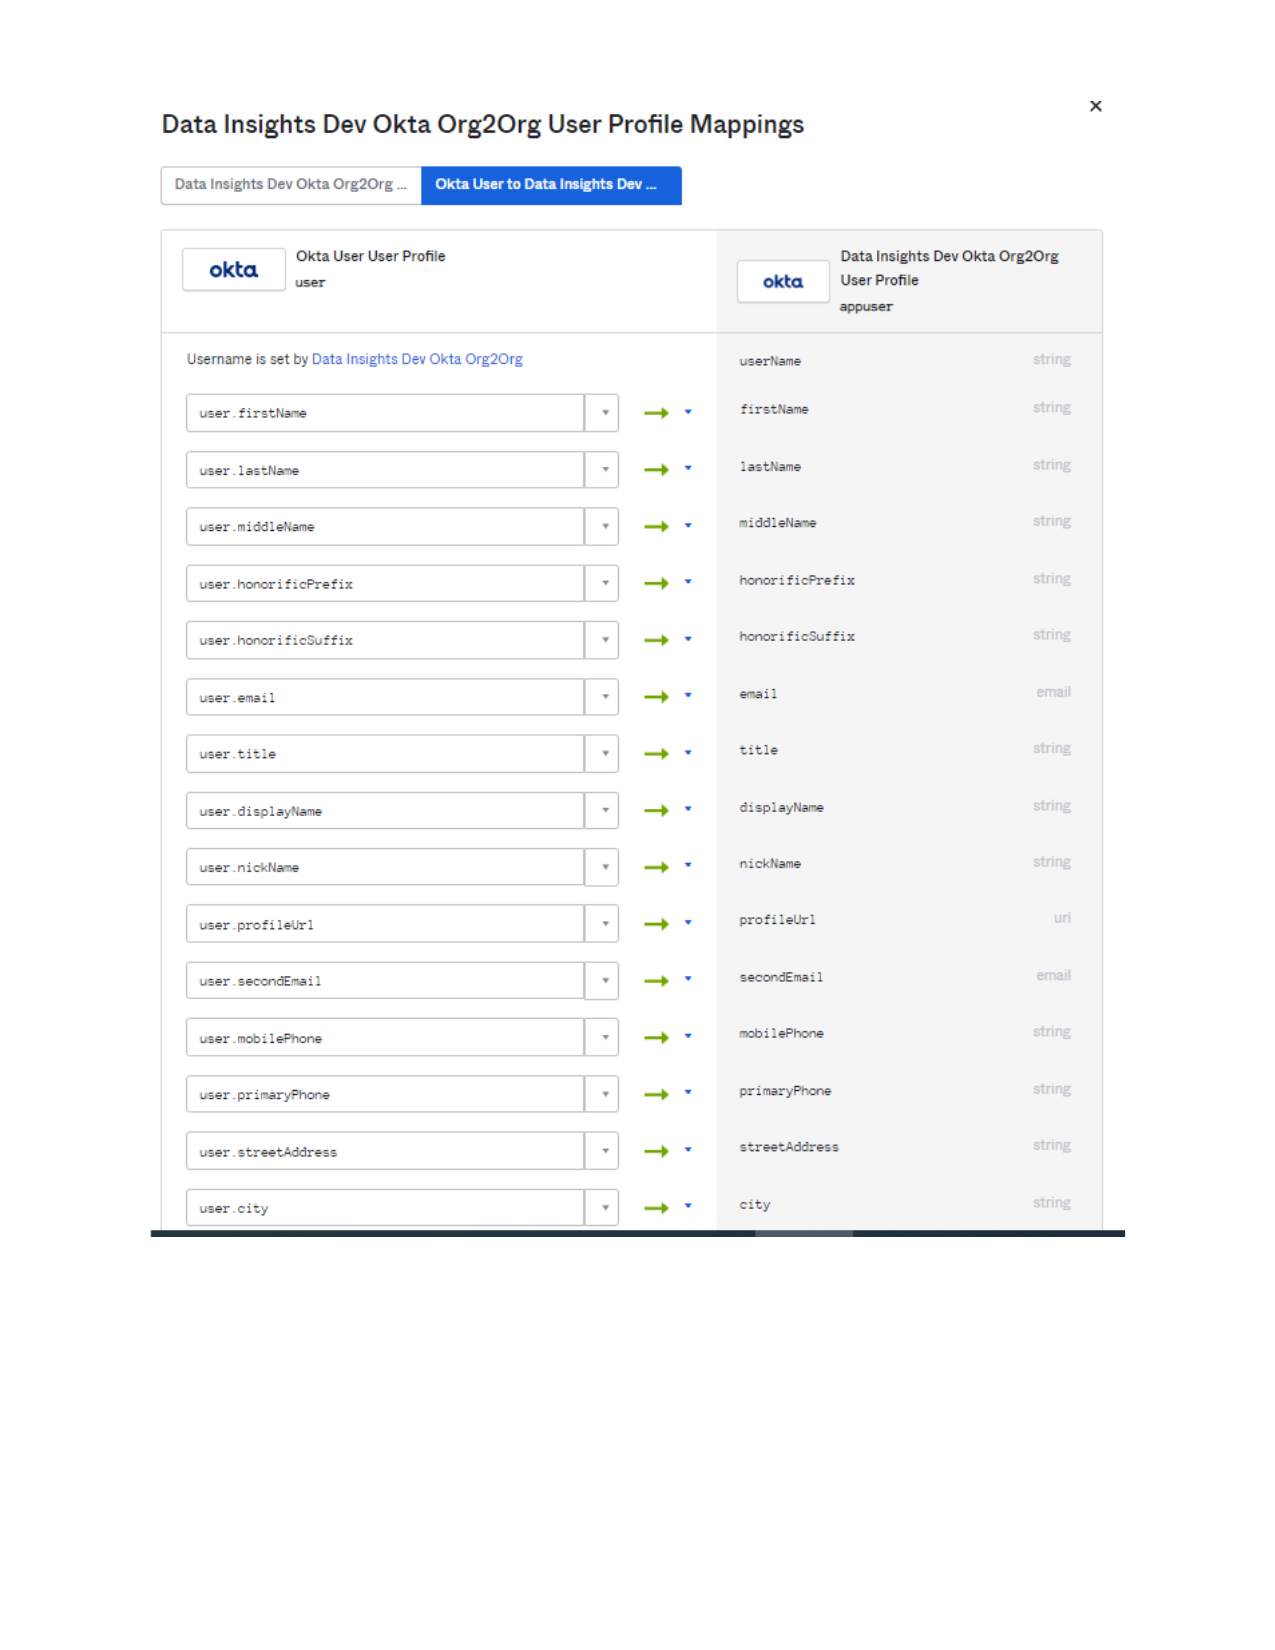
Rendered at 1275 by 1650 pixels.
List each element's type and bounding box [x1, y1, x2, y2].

picture [150, 101, 1125, 1237]
